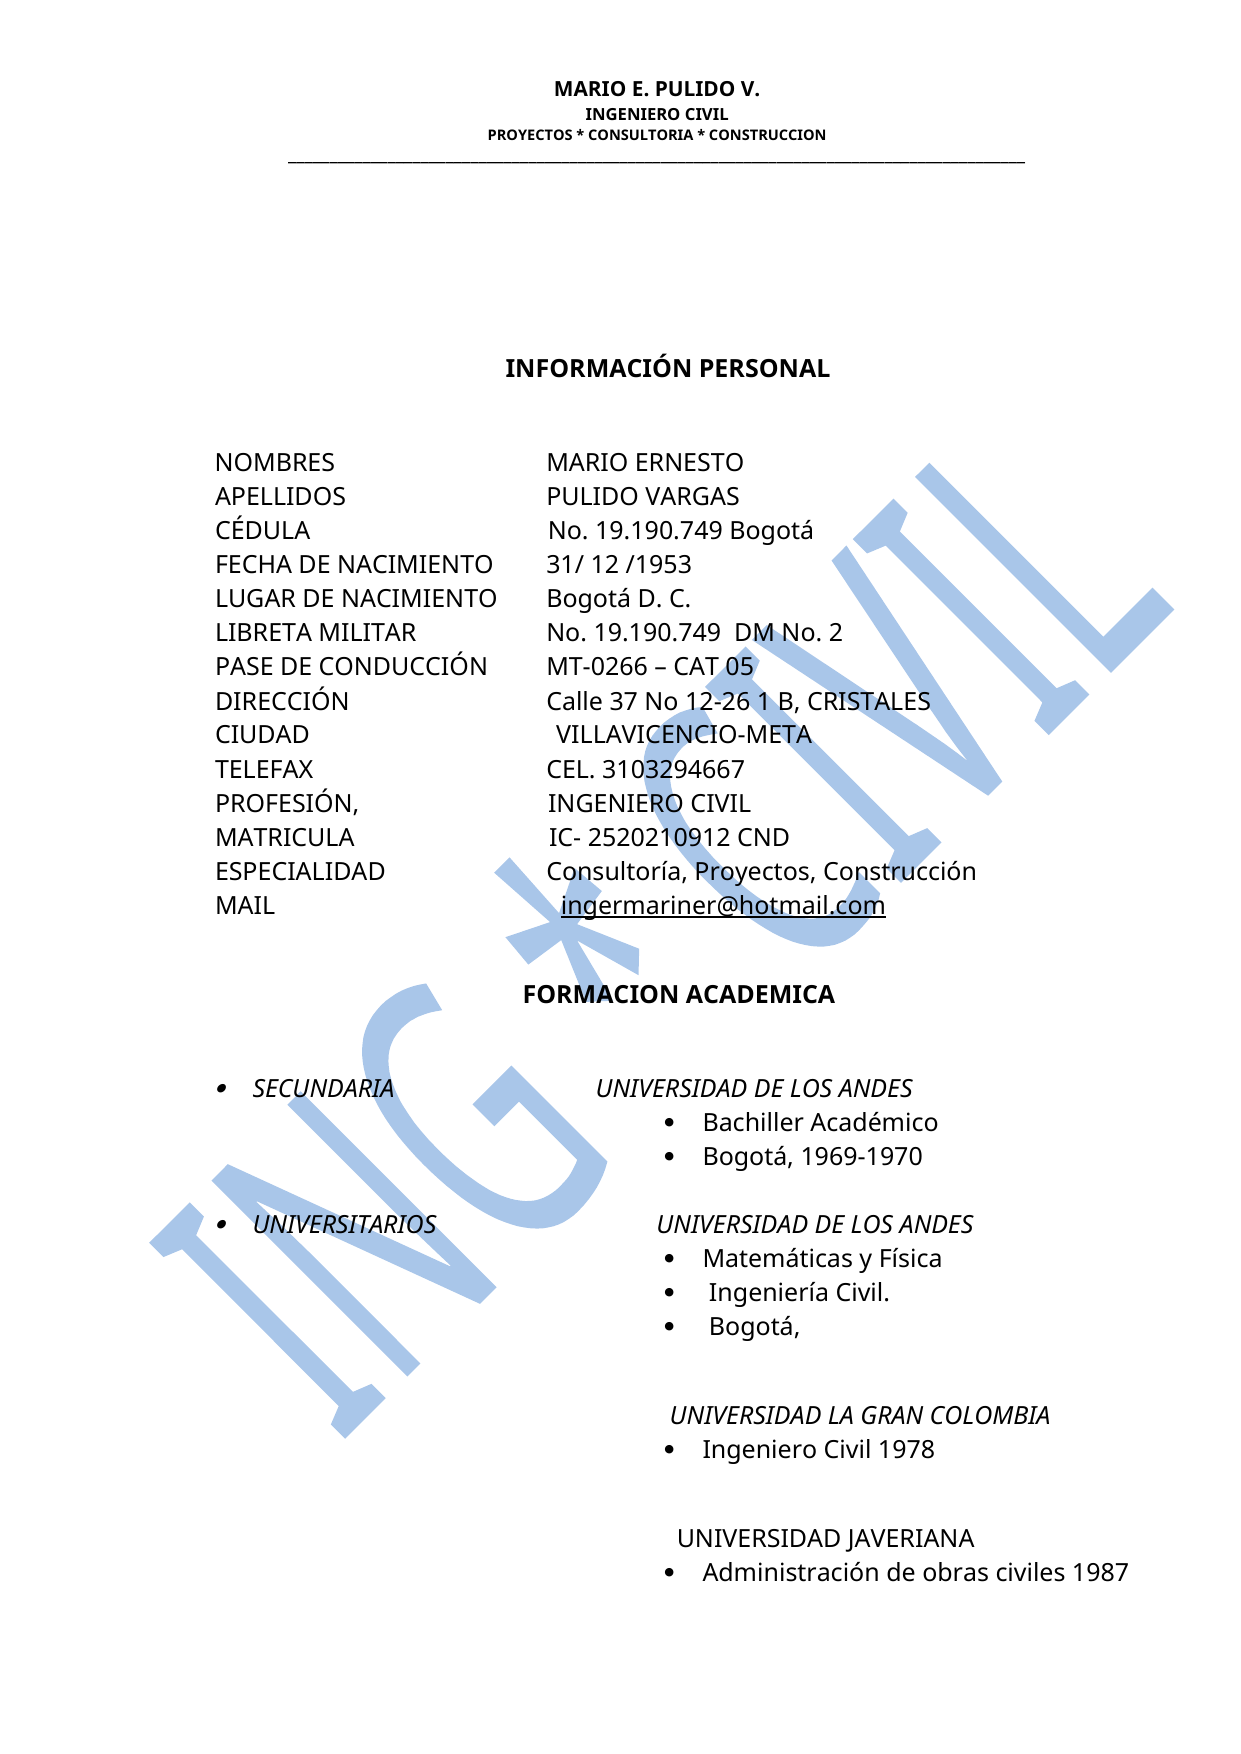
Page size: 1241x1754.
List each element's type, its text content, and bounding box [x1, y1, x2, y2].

subtitle CÉDULA No. 19.190.749 Bogotá [215, 513, 1143, 547]
list Ingeniería Civil. [665, 1275, 1143, 1309]
text PASE DE CONDUCCIÓN MT-0266 – CAT 05 [215, 649, 1143, 683]
text FECHA DE NACIMIENTO 31/ 12 /1953 [215, 547, 1143, 581]
subtitle INFORMACIÓN PERSONAL [193, 351, 1143, 385]
subtitle CIUDAD VILLAVICENCIO-META [215, 717, 1143, 751]
subtitle LIBRETA MILITAR No. 19.190.749 DM No. 2 [215, 615, 1143, 649]
list Matemáticas y Física [665, 1241, 1143, 1275]
text ESPECIALIDAD Consultoría, Proyectos, Construcción [215, 853, 1143, 887]
text MATRICULA IC- 2520210912 CND [215, 819, 1143, 853]
subtitle SECUNDARIA UNIVERSIDAD DE LOS ANDES [215, 1071, 1143, 1104]
subtitle NOMBRES MARIO ERNESTO [214, 445, 1143, 479]
text APELLIDOS PULIDO VARGAS [215, 479, 1143, 513]
subtitle UNIVERSIDAD LA GRAN COLOMBIA [190, 1398, 1143, 1432]
subtitle FORMACION ACADEMICA [215, 976, 1143, 1011]
list Bogotá, [665, 1309, 1143, 1343]
list Bachiller Académico [665, 1104, 1143, 1139]
text TELEFAX CEL. 3103294667 [215, 751, 1143, 785]
list Ingeniero Civil 1978 [665, 1432, 1143, 1466]
subtitle DIRECCIÓN Calle 37 No 12-26 1 B, CRISTALES [215, 683, 1143, 717]
subtitle LUGAR DE NACIMIENTO Bogotá D. C. [215, 581, 1143, 615]
subtitle UNIVERSITARIOS UNIVERSIDAD DE LOS ANDES [215, 1207, 1143, 1241]
list Administración de obras civiles 1987 [665, 1555, 1143, 1589]
text MAIL ingermariner@hotmail.com [215, 887, 1143, 922]
list Bogotá, 1969-1970 [665, 1139, 1143, 1173]
text UNIVERSIDAD JAVERIANA [177, 1521, 1143, 1555]
text PROFESIÓN, INGENIERO CIVIL [215, 785, 1143, 819]
